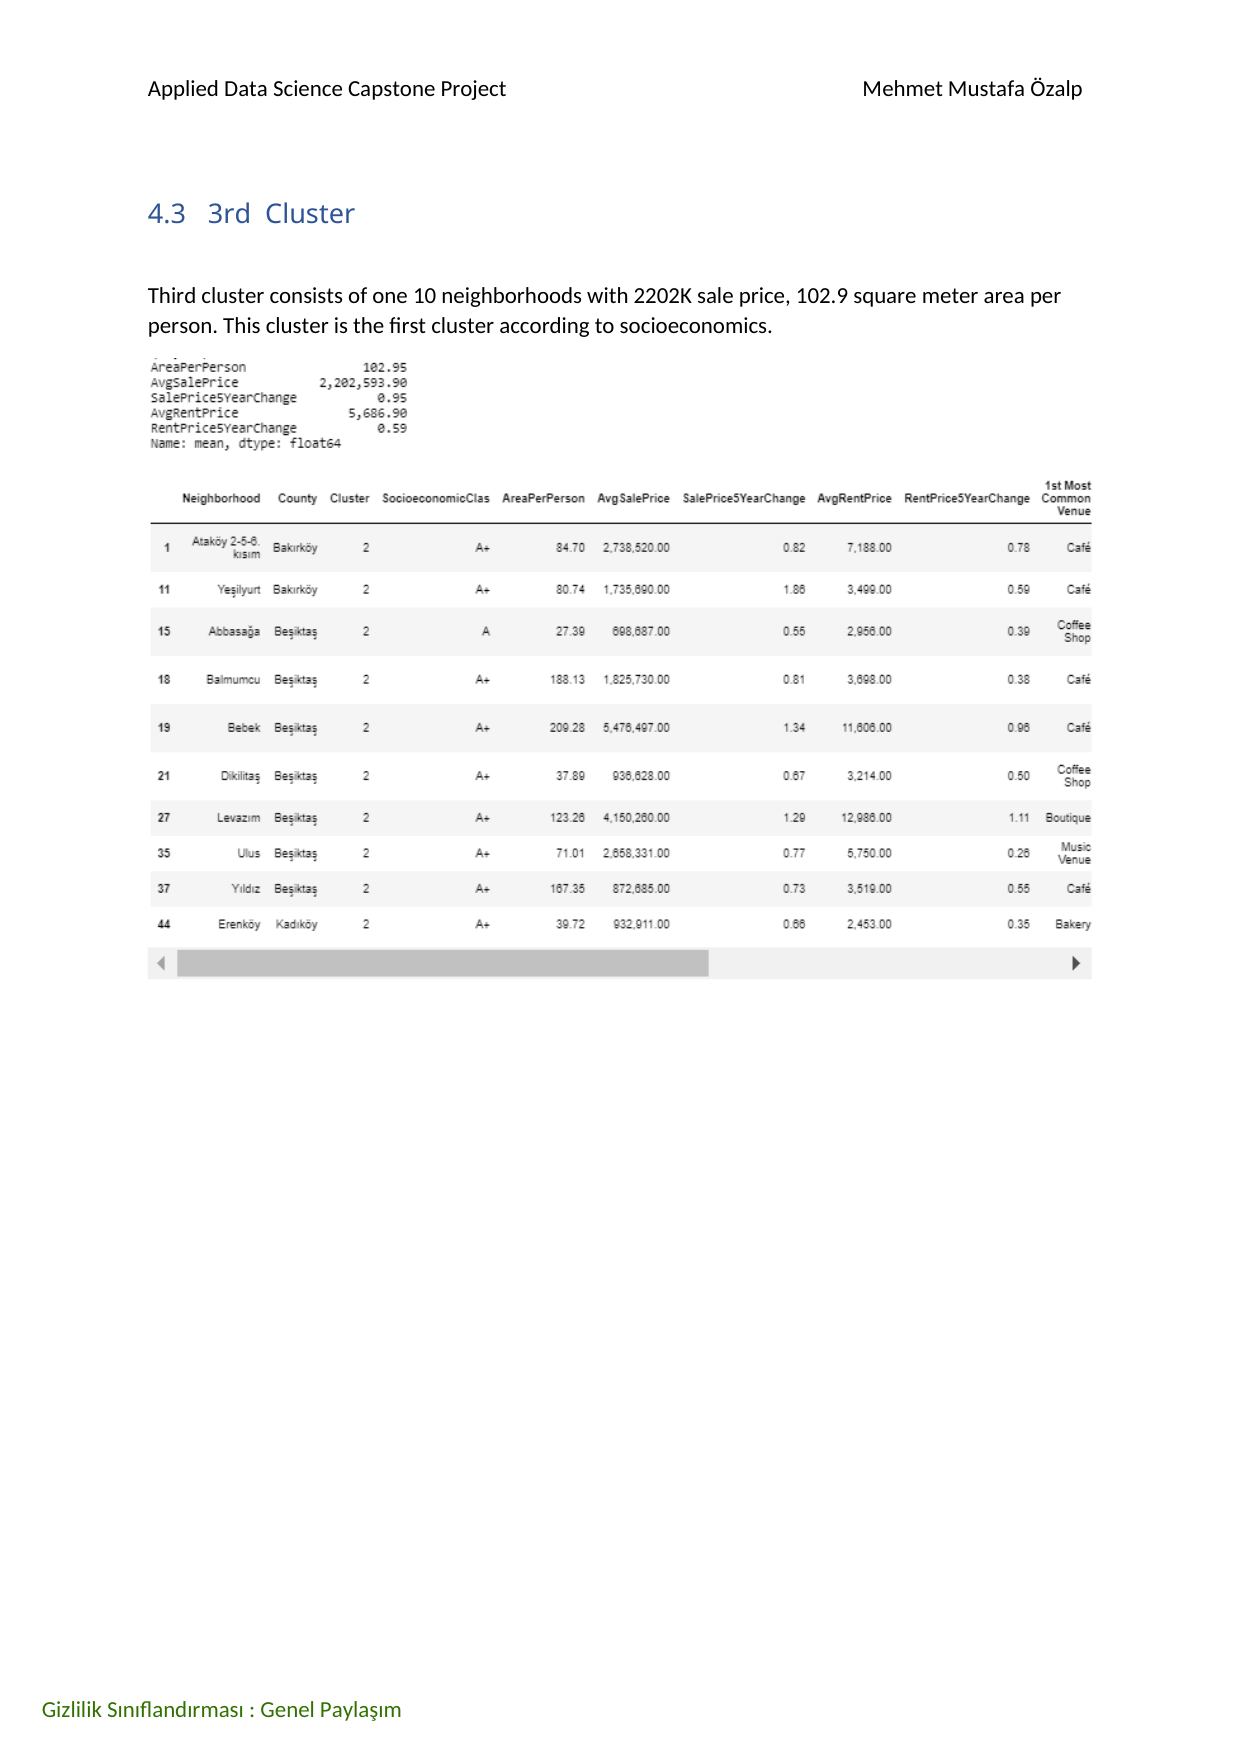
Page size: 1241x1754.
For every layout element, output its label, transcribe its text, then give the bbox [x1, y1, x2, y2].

picture [147, 358, 1093, 983]
text Third cluster consists of one 10 neighborhoods with 2202K sale price, 102.9 square meter area per person. This cluster is the first cluster according to socioeconomics. [148, 281, 1093, 339]
subtitle 3rd Cluster [148, 194, 1093, 231]
